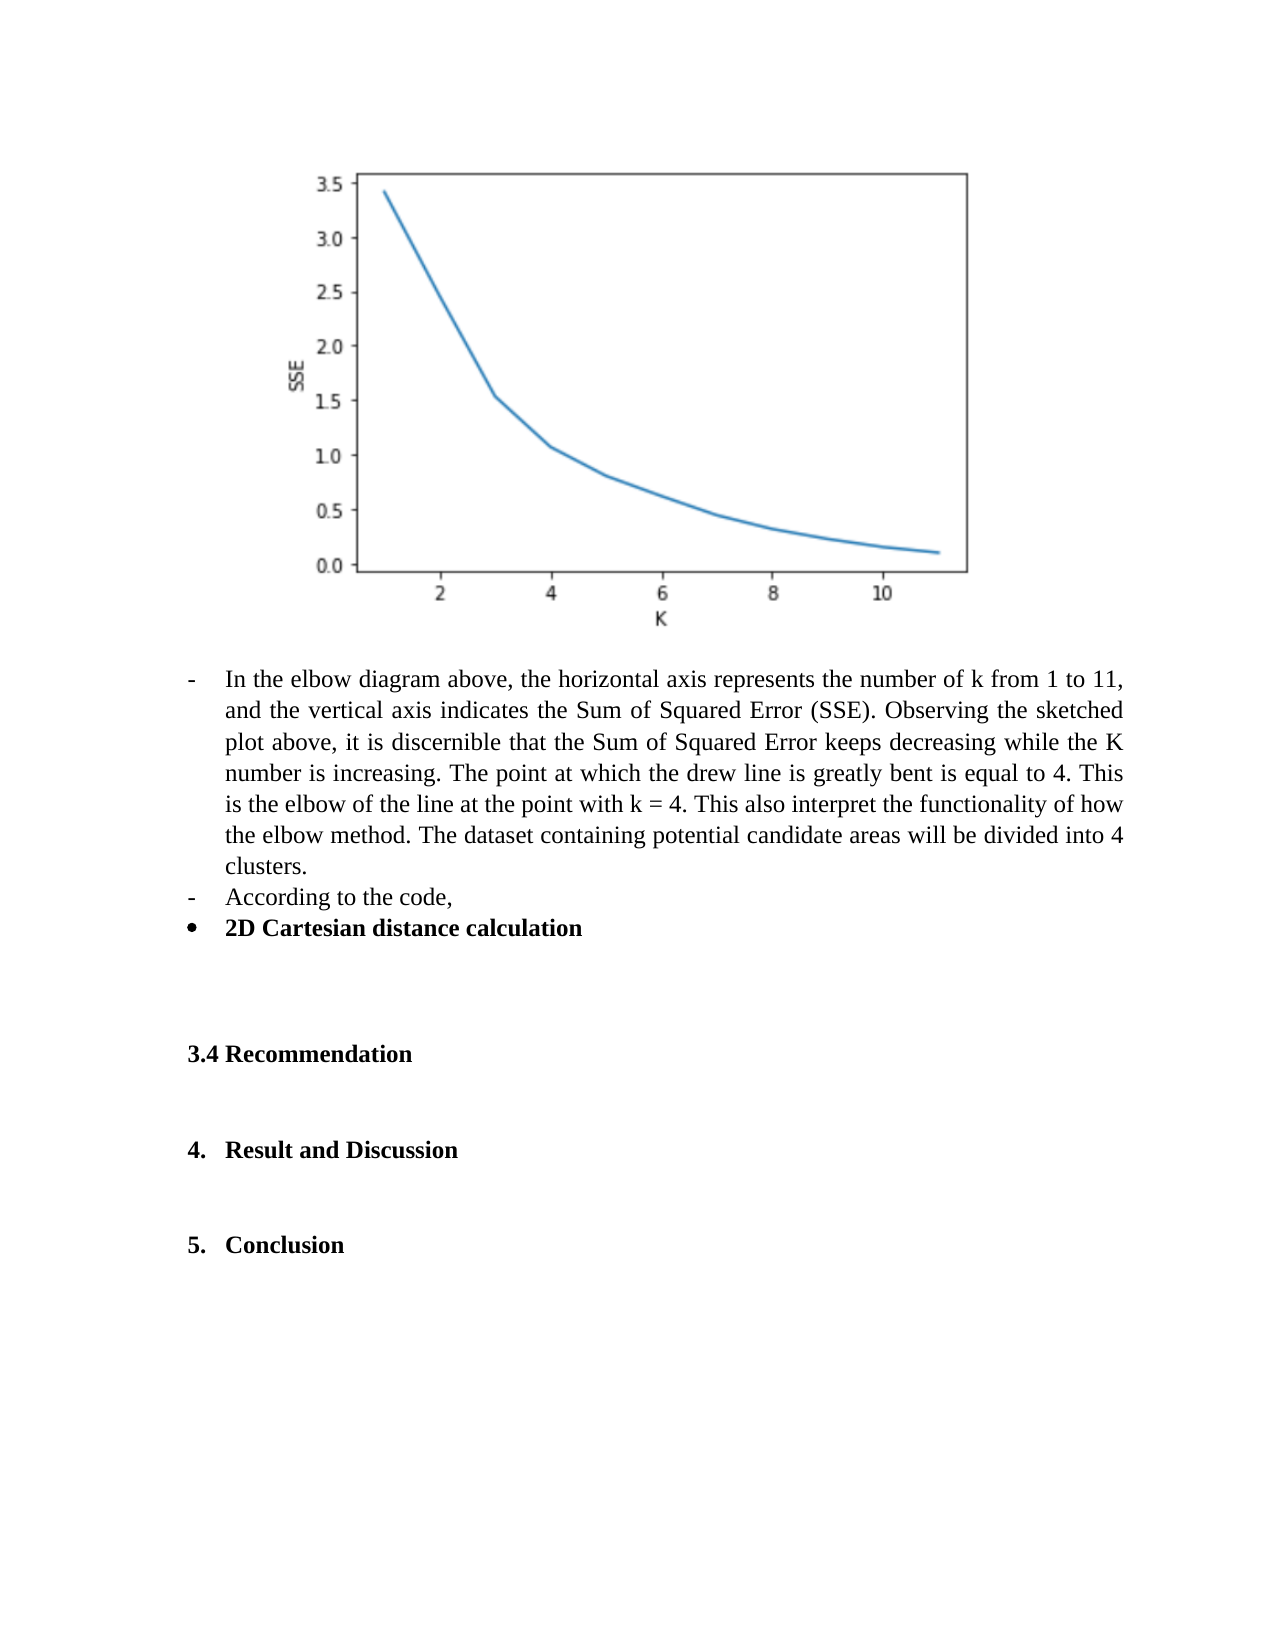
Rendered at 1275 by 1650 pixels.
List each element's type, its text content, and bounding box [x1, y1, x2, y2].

list Recommendation [187, 1039, 1125, 1068]
list Result and Discussion [187, 1135, 1125, 1163]
list 2D Cartesian distance calculation [187, 913, 1125, 942]
list Conclusion [187, 1230, 1125, 1259]
list According to the code, [187, 882, 1125, 911]
list In the elbow diagram above, the horizontal axis represents the number of k from 1 to 11, and the vertical axis indicates the Sum of Squared Error (SSE). Observing the sketched plot above, it is discernible that the Sum of Squared Error keeps decreasing while the K number is increasing. The point at which the drew line is greatly bent is equal to 4. This is the elbow of the line at the point with k = 4. This also interpret the functionality of how the elbow method. The dataset containing potential candidate areas will be divided into 4 clusters. [187, 664, 1125, 879]
picture [274, 150, 1001, 646]
